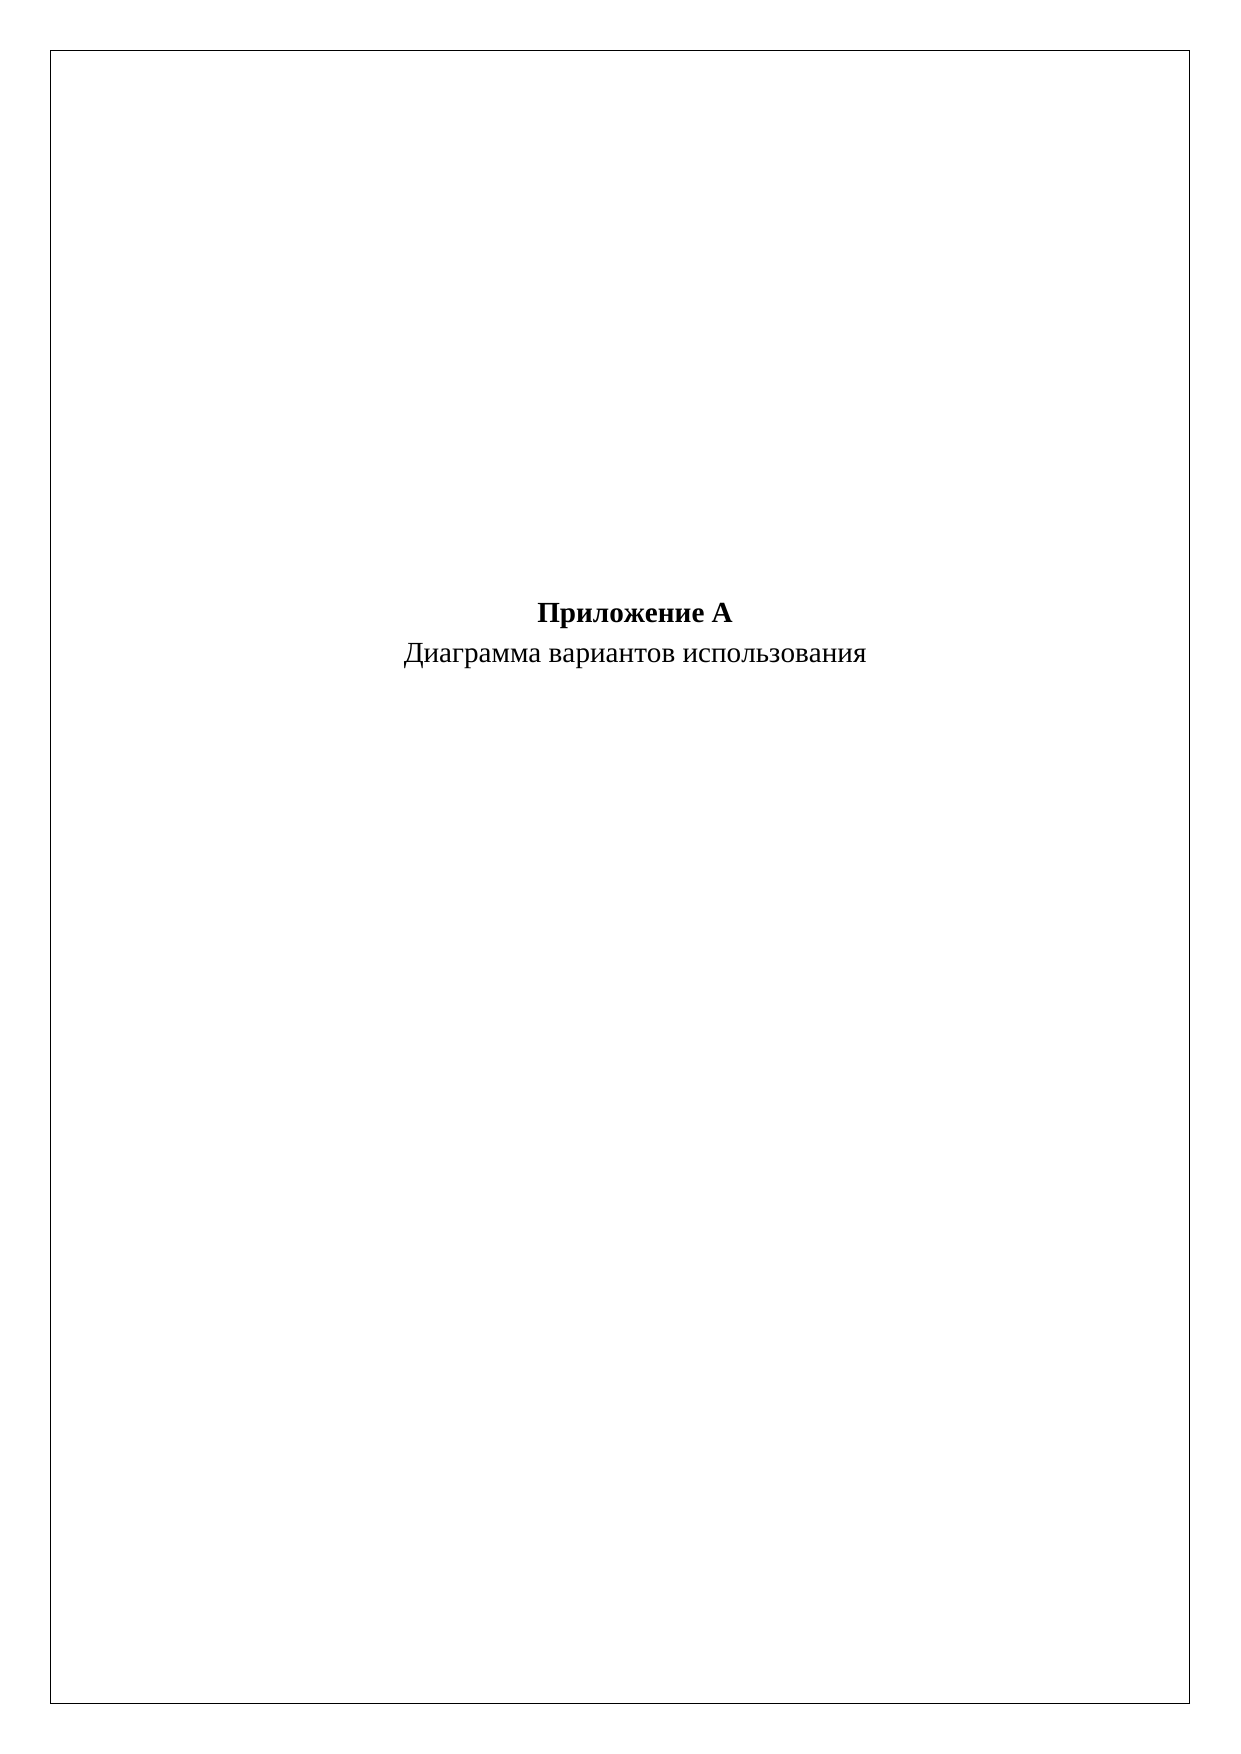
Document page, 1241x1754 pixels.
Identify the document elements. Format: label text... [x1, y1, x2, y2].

text Приложение А [51, 596, 1152, 629]
text Диаграмма вариантов использования [51, 635, 1152, 669]
